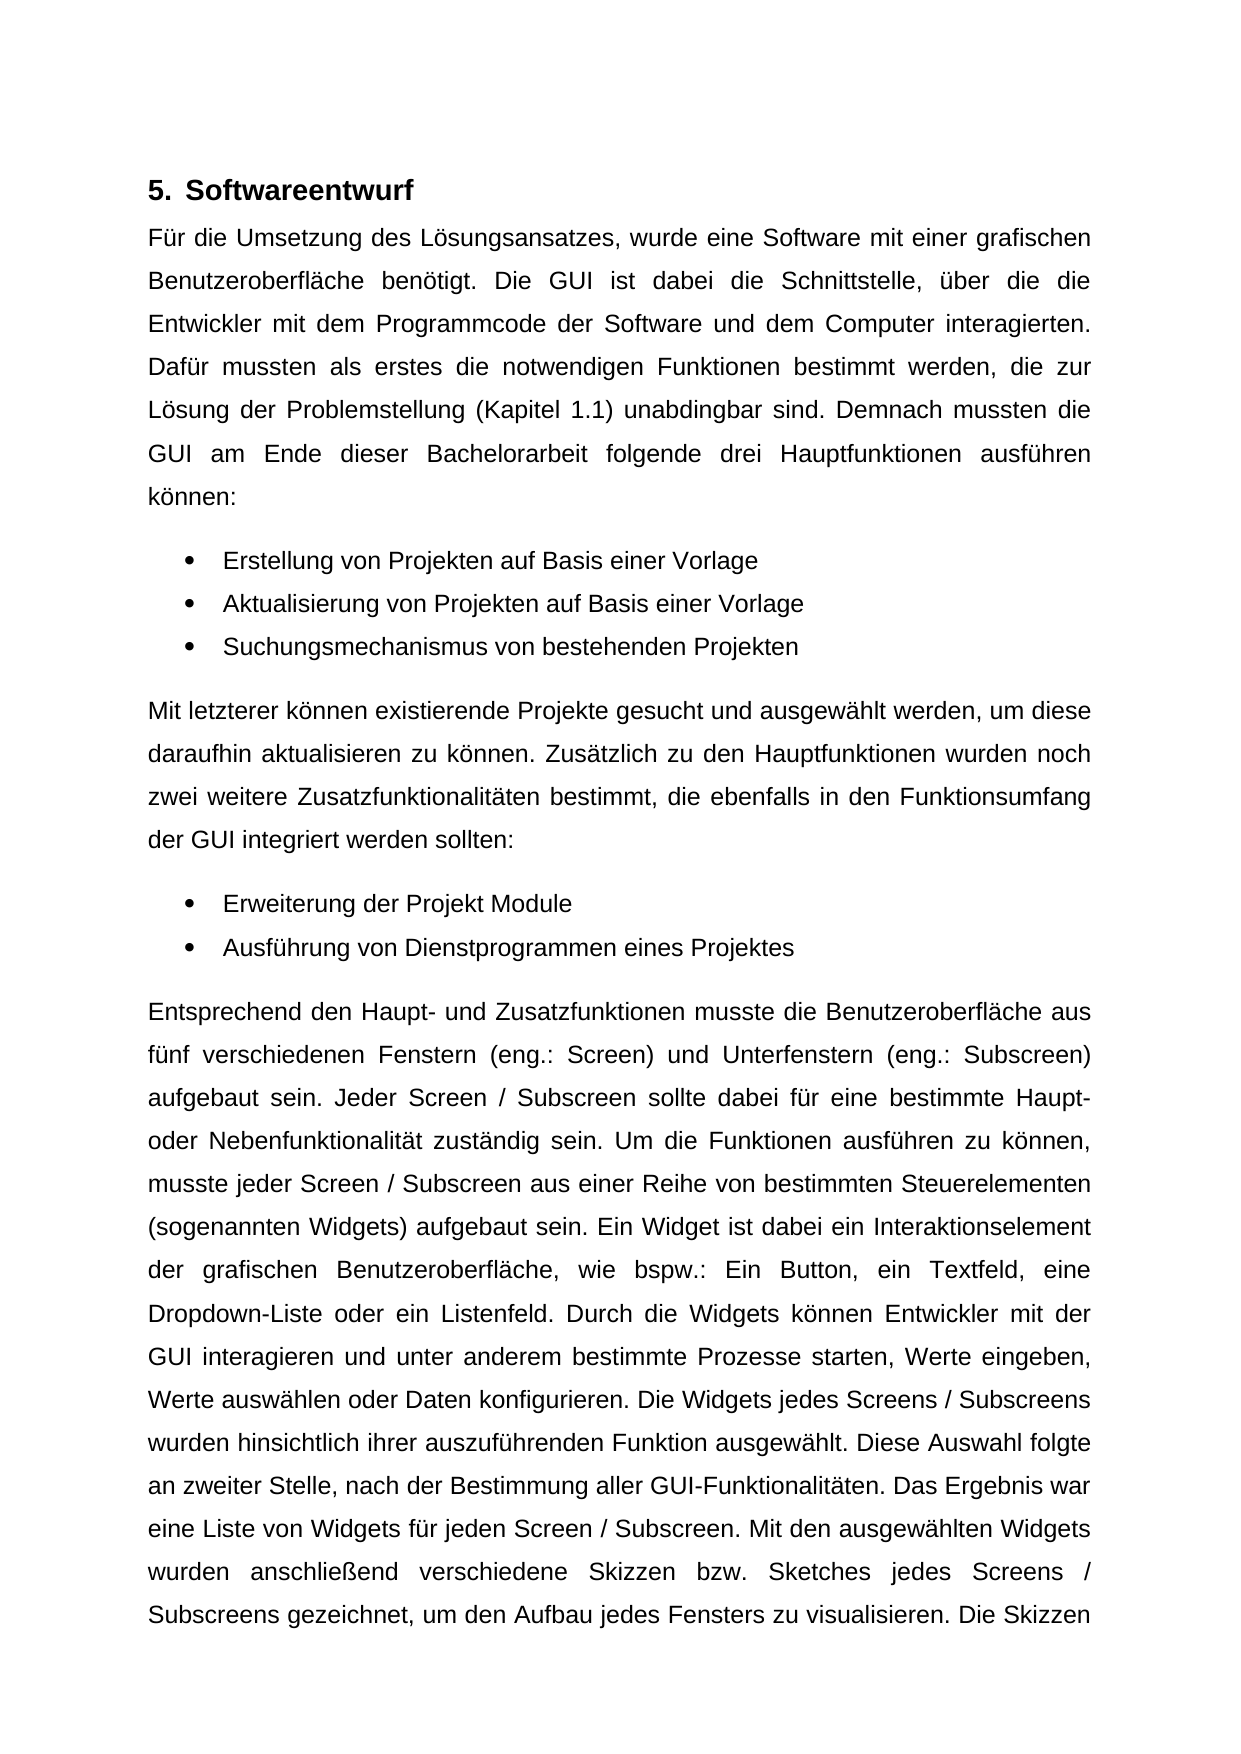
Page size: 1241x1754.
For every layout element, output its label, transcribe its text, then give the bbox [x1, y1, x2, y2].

subtitle Softwareentwurf [148, 173, 1093, 206]
text Mit letzterer können existierende Projekte gesucht und ausgewählt werden, um diese daraufhin aktualisieren zu können. Zusätzlich zu den Hauptfunktionen wurden noch zwei weitere Zusatzfunktionalitäten bestimmt, die ebenfalls in den Funktionsumfang der GUI integriert werden sollten: [148, 696, 1093, 854]
list Aktualisierung von Projekten auf Basis einer Vorlage [185, 589, 1093, 618]
list Suchungsmechanismus von bestehenden Projekten [185, 632, 1093, 661]
list Erweiterung der Projekt Module [185, 889, 1093, 918]
text Für die Umsetzung des Lösungsansatzes, wurde eine Software mit einer grafischen Benutzeroberfläche benötigt. Die GUI ist dabei die Schnittstelle, über die die Entwickler mit dem Programmcode der Software und dem Computer interagierten. Dafür mussten als erstes die notwendigen Funktionen bestimmt werden, die zur Lösung der Problemstellung (Kapitel 1.1) unabdingbar sind. Demnach mussten die GUI am Ende dieser Bachelorarbeit folgende drei Hauptfunktionen ausführen können: [148, 223, 1093, 510]
list Ausführung von Dienstprogrammen eines Projektes [185, 933, 1093, 962]
list Erstellung von Projekten auf Basis einer Vorlage [185, 546, 1093, 574]
